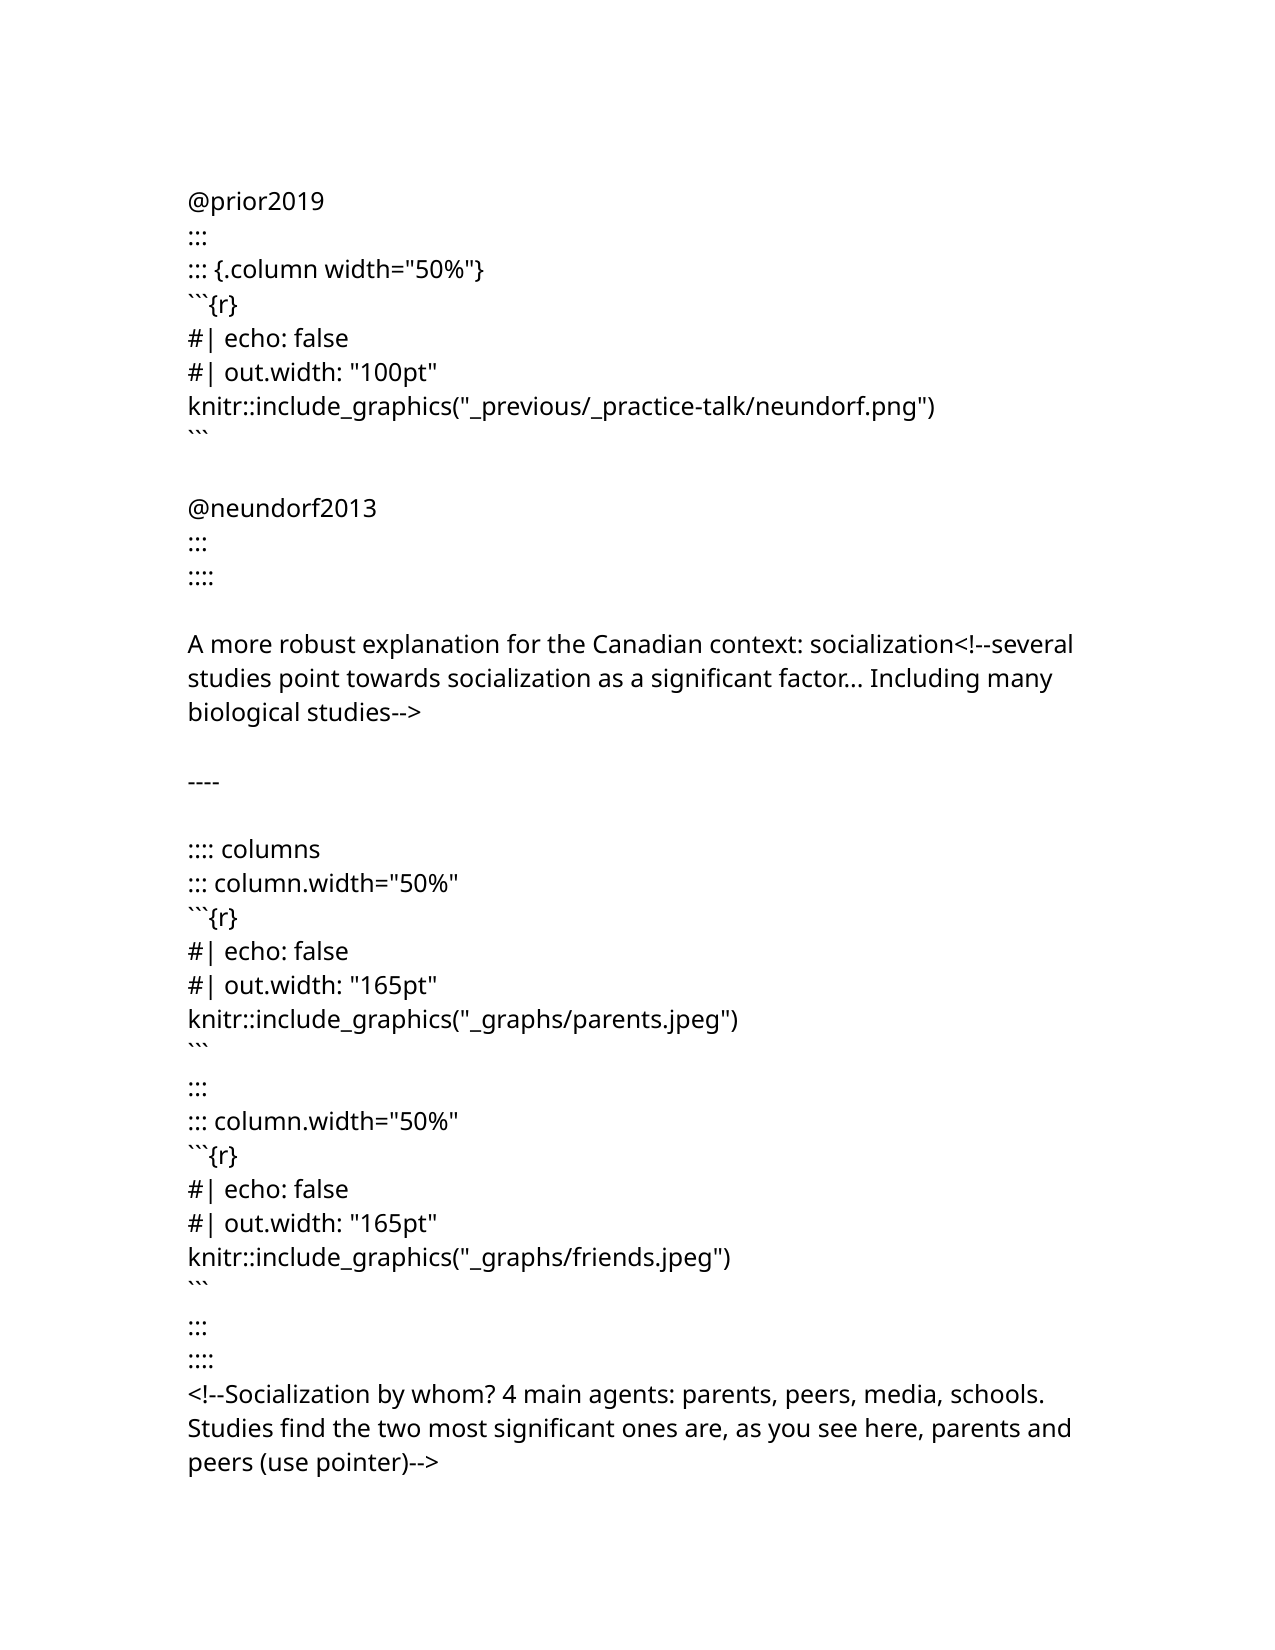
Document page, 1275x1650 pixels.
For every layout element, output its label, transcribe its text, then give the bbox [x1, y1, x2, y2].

text :::: [187, 559, 1087, 593]
text #| out.width: "100pt" [187, 354, 1087, 388]
text #| echo: false [187, 933, 1087, 967]
text ``` [187, 422, 1087, 457]
text #| out.width: "165pt" [187, 1206, 1087, 1240]
text knitr::include_graphics("_previous/_practice-talk/neundorf.png") [187, 388, 1087, 422]
text <!--Socialization by whom? 4 main agents: parents, peers, media, schools. Studies find the two most significant ones are, as you see here, parents and peers (use pointer)--> [187, 1376, 1087, 1478]
text ```{r} [187, 286, 1087, 320]
text ```{r} [187, 1138, 1087, 1172]
text A more robust explanation for the Canadian context: socialization<!--several studies point towards socialization as a significant factor... Including many biological studies--> [187, 627, 1087, 729]
text @neundorf2013 [187, 491, 1087, 525]
text #| echo: false [187, 320, 1087, 354]
text knitr::include_graphics("_graphs/parents.jpeg") [187, 1002, 1087, 1036]
text ``` [187, 1036, 1087, 1070]
text ```{r} [187, 899, 1087, 933]
text ``` [187, 1274, 1087, 1308]
text #| echo: false [187, 1172, 1087, 1206]
text ::: column.width="50%" [187, 865, 1087, 899]
text ::: [187, 218, 1087, 252]
text ---- [187, 763, 1087, 797]
text knitr::include_graphics("_graphs/friends.jpeg") [187, 1240, 1087, 1274]
text :::: [187, 1342, 1087, 1376]
text ::: [187, 525, 1087, 559]
text ::: column.width="50%" [187, 1104, 1087, 1138]
text #| out.width: "165pt" [187, 967, 1087, 1002]
text ::: {.column width="50%"} [187, 252, 1087, 286]
text ::: [187, 1308, 1087, 1342]
text @prior2019 [187, 184, 1087, 218]
text :::: columns [187, 831, 1087, 865]
text ::: [187, 1070, 1087, 1104]
